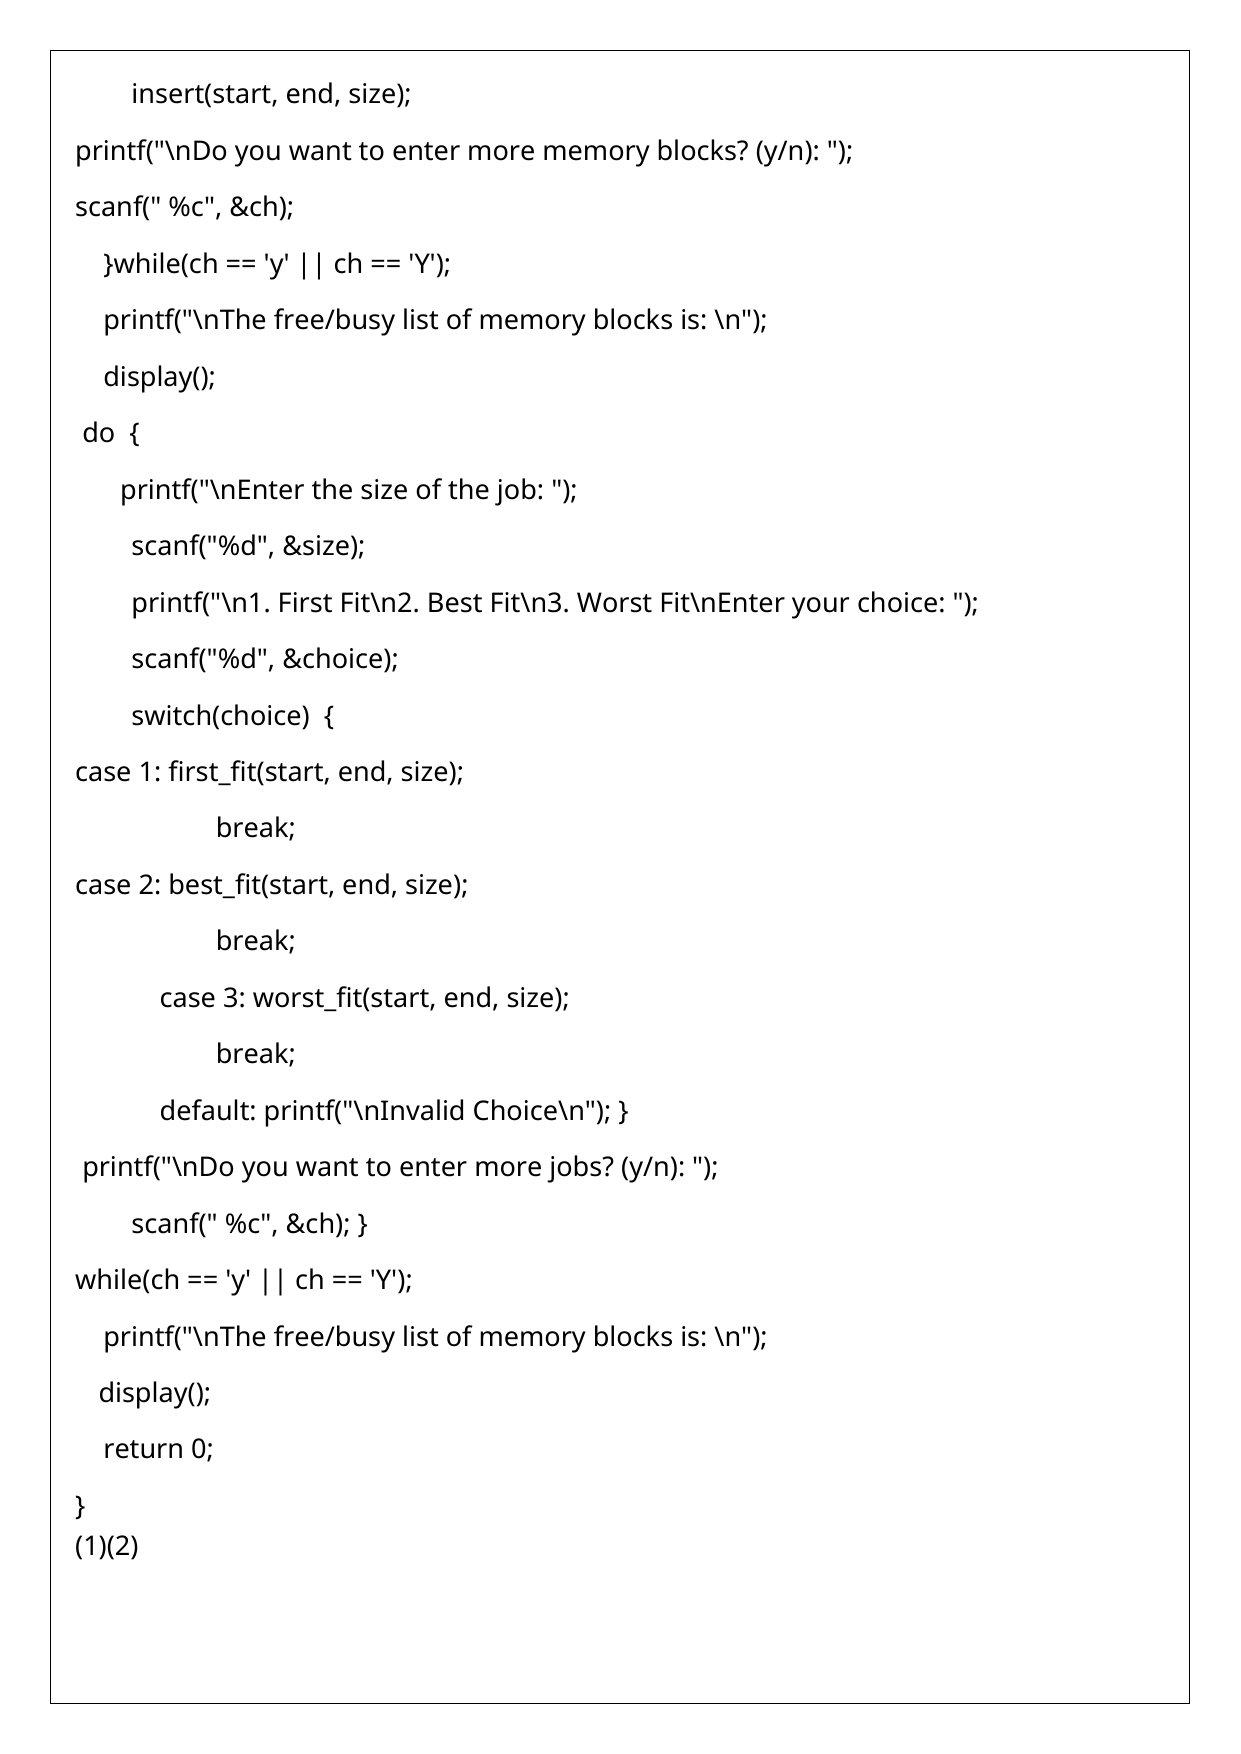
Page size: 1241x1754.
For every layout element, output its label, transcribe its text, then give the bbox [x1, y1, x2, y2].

text printf("\nDo you want to enter more jobs? (y/n): "); [75, 1148, 1165, 1184]
text insert(start, end, size); [75, 75, 1165, 112]
text case 3: worst_fit(start, end, size); [75, 978, 1165, 1015]
text }while(ch == 'y' || ch == 'Y'); [75, 244, 1165, 281]
text printf("\n1. First Fit\n2. Best Fit\n3. Worst Fit\nEnter your choice: "); [75, 583, 1165, 620]
text break; [75, 922, 1165, 959]
text switch(choice) { [75, 696, 1165, 733]
text break; [75, 1035, 1165, 1072]
text scanf(" %c", &ch); } [75, 1204, 1165, 1241]
text } (1)(2) [75, 1486, 1165, 1563]
text case 1: first_fit(start, end, size); [75, 752, 1165, 789]
text break; [75, 809, 1165, 846]
text default: printf("\nInvalid Choice\n"); } [75, 1091, 1165, 1128]
text printf("\nThe free/busy list of memory blocks is: \n"); [75, 1317, 1165, 1354]
text case 2: best_fit(start, end, size); [75, 865, 1165, 902]
text printf("\nThe free/busy list of memory blocks is: \n"); [75, 301, 1165, 338]
text do { [75, 414, 1165, 451]
text scanf(" %c", &ch); [75, 188, 1165, 225]
text while(ch == 'y' || ch == 'Y'); [75, 1261, 1165, 1297]
text return 0; [75, 1430, 1165, 1467]
text display(); [75, 357, 1165, 394]
text display(); [75, 1373, 1165, 1410]
text printf("\nEnter the size of the job: "); [75, 470, 1165, 507]
text scanf("%d", &choice); [75, 639, 1165, 676]
text printf("\nDo you want to enter more memory blocks? (y/n): "); [75, 131, 1165, 168]
text scanf("%d", &size); [75, 527, 1165, 563]
